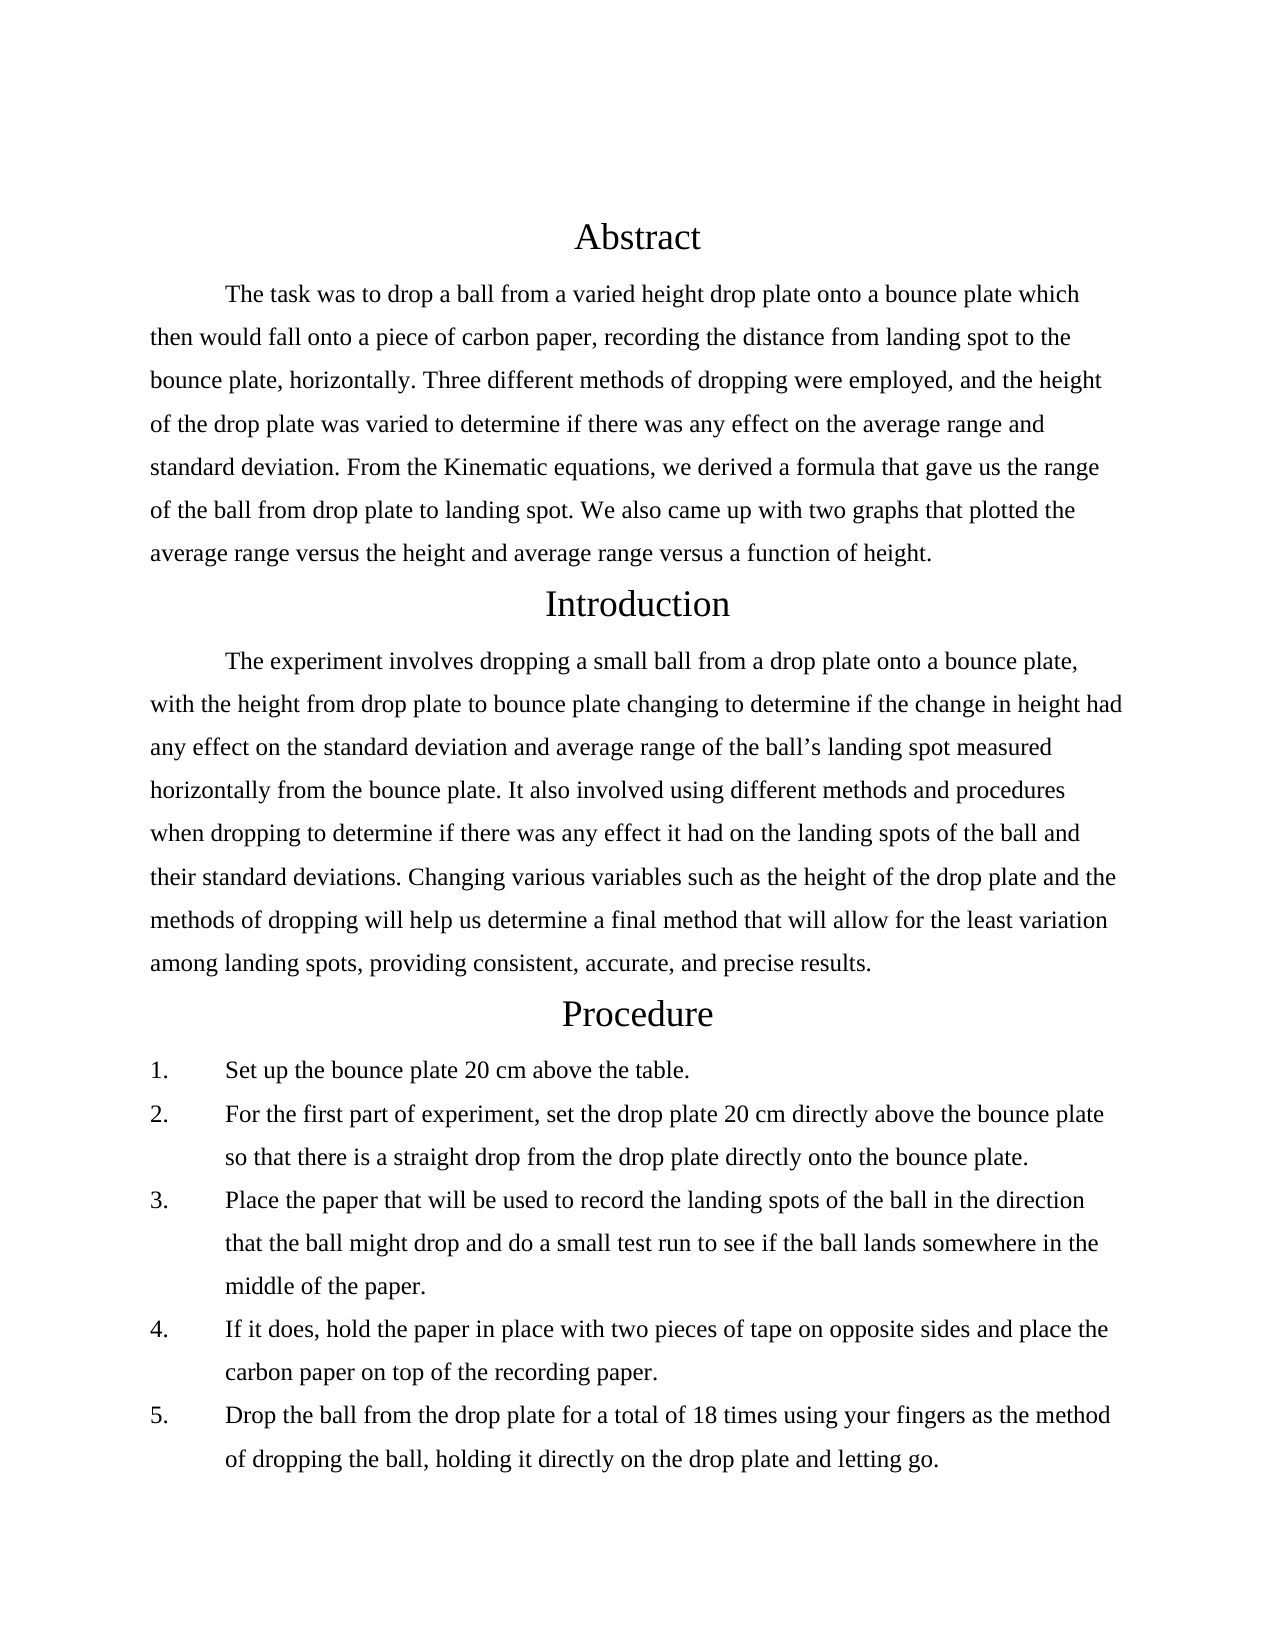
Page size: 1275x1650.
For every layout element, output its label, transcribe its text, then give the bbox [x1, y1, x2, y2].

text The experiment involves dropping a small ball from a drop plate onto a bounce plate, with the height from drop plate to bounce plate changing to determine if the change in height had any effect on the standard deviation and average range of the ball’s landing spot measured horizontally from the bounce plate. It also involved using different methods and procedures when dropping to determine if there was any effect it had on the landing spots of the ball and their standard deviations. Changing various variables such as the height of the drop plate and the methods of dropping will help us determine a final method that will allow for the least variation among landing spots, providing consistent, accurate, and precise results. [150, 646, 1125, 977]
text Introduction [150, 581, 1125, 624]
list Place the paper that will be used to record the landing spots of the ball in the direction that the ball might drop and do a small test run to see if the ball lands somewhere in the middle of the paper. [150, 1185, 1125, 1300]
text Procedure [150, 991, 1125, 1034]
text The task was to drop a ball from a varied height drop plate onto a bounce plate which then would fall onto a piece of carbon paper, recording the distance from landing spot to the bounce plate, horizontally. Three different methods of dropping were employed, and the height of the drop plate was varied to determine if there was any effect on the average range and standard deviation. From the Kinematic equations, we derived a formula that gave us the range of the ball from drop plate to landing spot. We also came up with two graphs that plotted the average range versus the height and average range versus a function of height. [150, 279, 1125, 567]
list For the first part of experiment, set the drop plate 20 cm directly above the bounce plate so that there is a straight drop from the drop plate directly onto the bounce plate. [150, 1099, 1125, 1171]
text Abstract [150, 215, 1125, 258]
list If it does, hold the paper in place with two pieces of tape on opposite sides and place the carbon paper on top of the recording paper. [150, 1314, 1125, 1386]
list Set up the bounce plate 20 cm above the table. [150, 1056, 1125, 1084]
list Drop the ball from the drop plate for a total of 18 times using your fingers as the method of dropping the ball, holding it directly on the drop plate and letting go. [150, 1401, 1125, 1472]
